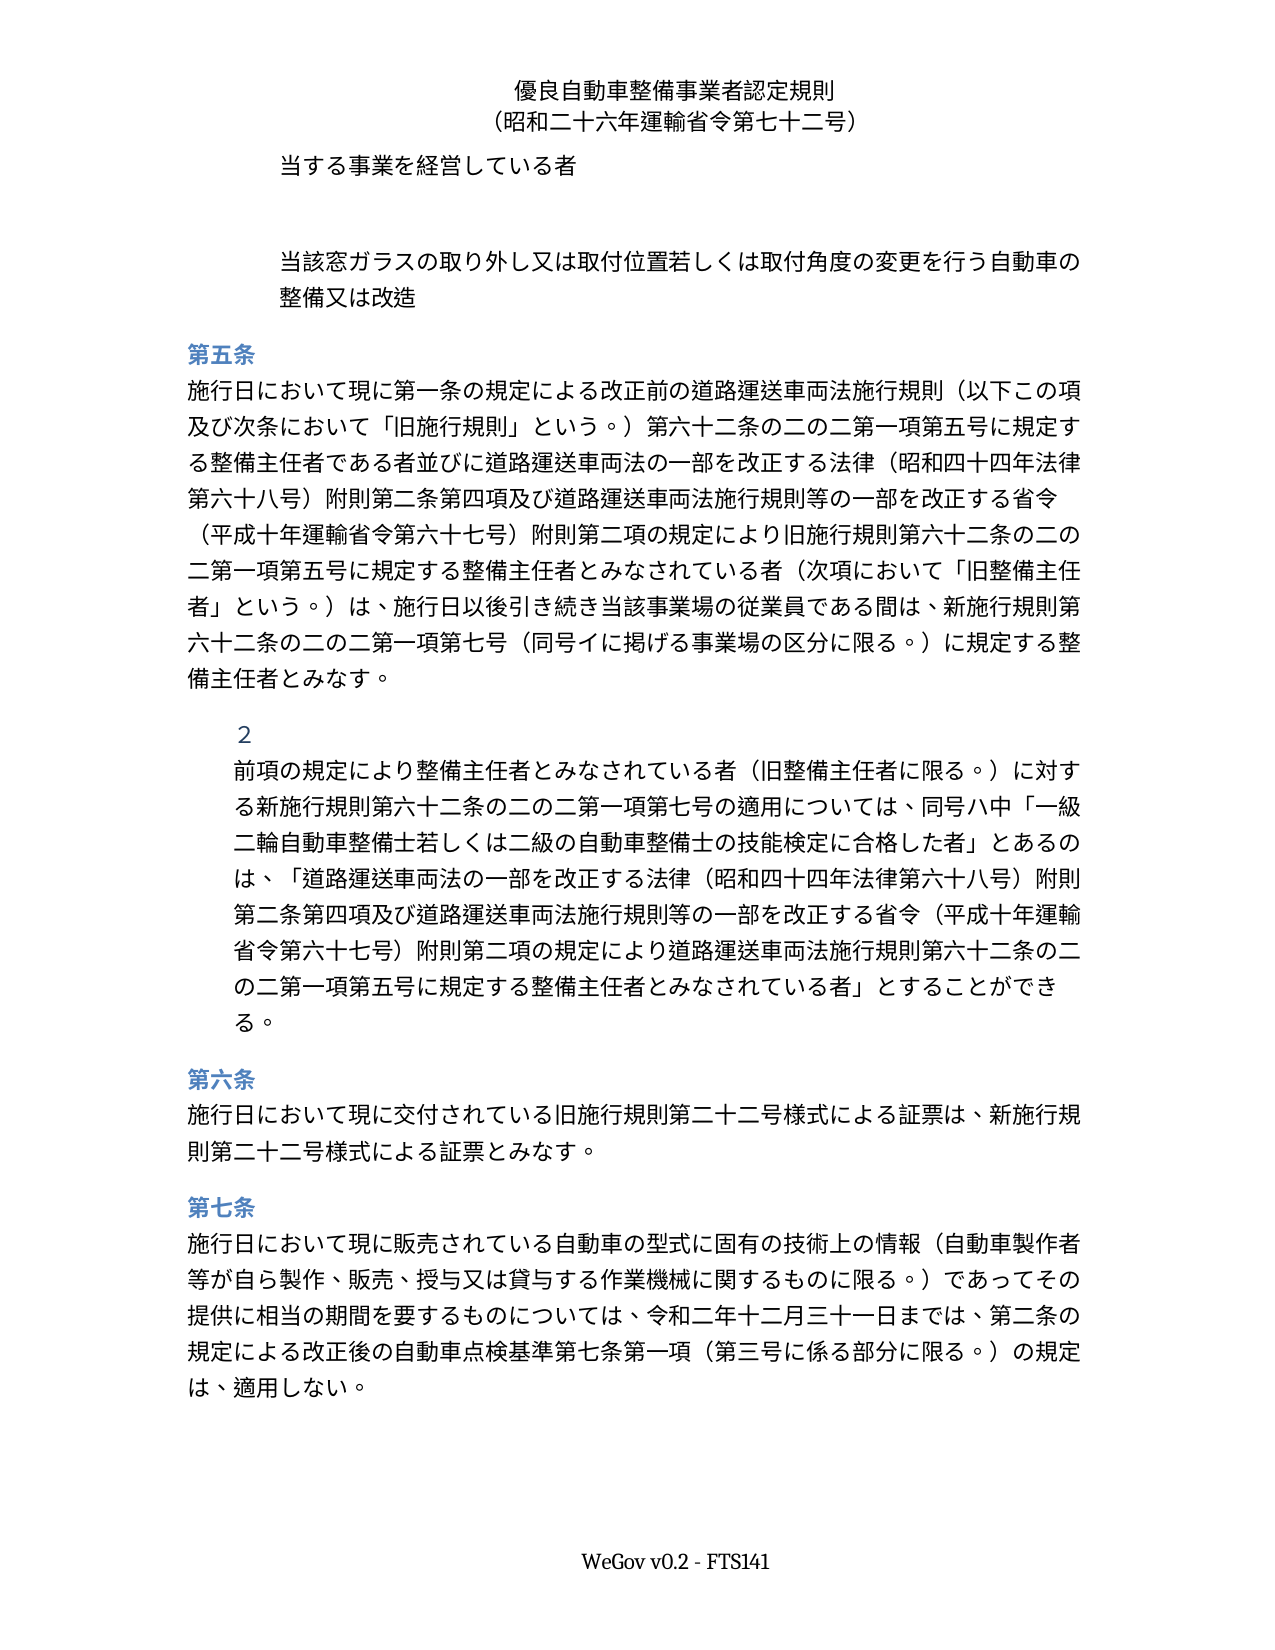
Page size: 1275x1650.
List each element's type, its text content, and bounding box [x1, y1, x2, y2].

text 前項の規定により整備主任者とみなされている者（旧整備主任者に限る。）に対する新施行規則第六十二条の二の二第一項第七号の適用については、同号ハ中「一級二輪自動車整備士若しくは二級の自動車整備士の技能検定に合格した者」とあるのは、「道路運送車両法の一部を改正する法律（昭和四十四年法律第六十八号）附則第二条第四項及び道路運送車両法施行規則等の一部を改正する省令（平成十年運輸省令第六十七号）附則第二項の規定により道路運送車両法施行規則第六十二条の二の二第一項第五号に規定する整備主任者とみなされている者」とすることができる。 [233, 755, 1087, 1038]
list 五 新施行規則第三条第八号ハに規定する自動車の窓ガラスの取り外し若しくは取付位置若しくは取付角度の変更を行う自動車の整備若しくは改造又はこれに相当する事業を経営している者 当該窓ガラスの取り外し又は取付位置若しくは取付角度の変更を行う自動車の整備又は改造 [242, 150, 1087, 313]
subtitle 第五条 [187, 339, 1087, 370]
subtitle 第七条 [187, 1192, 1087, 1223]
text 施行日において現に交付されている旧施行規則第二十二号様式による証票は、新施行規則第二十二号様式による証票とみなす。 [187, 1099, 1087, 1167]
subtitle ２ [233, 719, 1087, 751]
text 施行日において現に第一条の規定による改正前の道路運送車両法施行規則（以下この項及び次条において「旧施行規則」という。）第六十二条の二の二第一項第五号に規定する整備主任者である者並びに道路運送車両法の一部を改正する法律（昭和四十四年法律第六十八号）附則第二条第四項及び道路運送車両法施行規則等の一部を改正する省令（平成十年運輸省令第六十七号）附則第二項の規定により旧施行規則第六十二条の二の二第一項第五号に規定する整備主任者とみなされている者（次項において「旧整備主任者」という。）は、施行日以後引き続き当該事業場の従業員である間は、新施行規則第六十二条の二の二第一項第七号（同号イに掲げる事業場の区分に限る。）に規定する整備主任者とみなす。 [187, 375, 1087, 694]
subtitle 第六条 [187, 1063, 1087, 1095]
